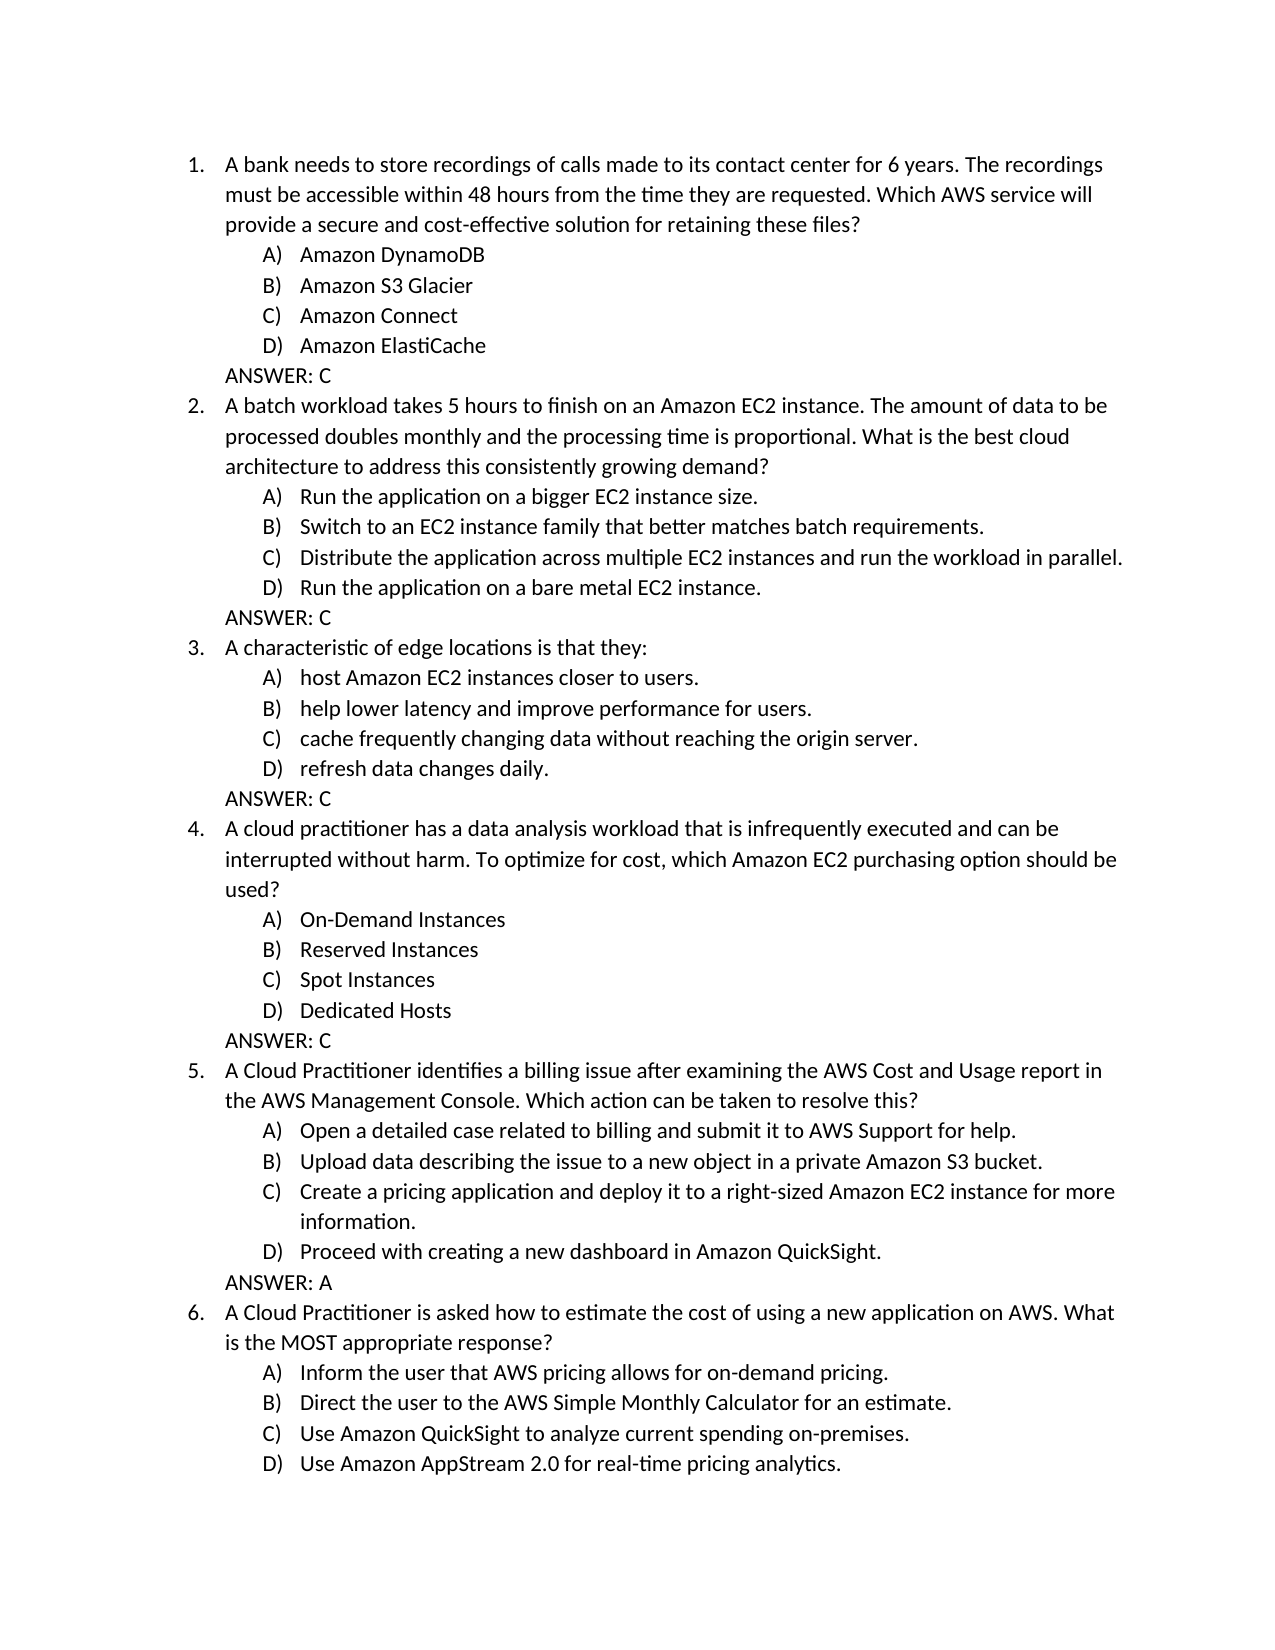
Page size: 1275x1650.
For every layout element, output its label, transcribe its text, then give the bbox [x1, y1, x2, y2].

list Spot Instances [262, 966, 1125, 994]
list A cloud practitioner has a data analysis workload that is infrequently executed and can be interrupted without harm. To optimize for cost, which Amazon EC2 purchasing option should be used? [187, 814, 1125, 903]
list A Cloud Practitioner identifies a billing issue after examining the AWS Cost and Usage report in the AWS Management Console. Which action can be taken to resolve this? [187, 1056, 1125, 1114]
list Upload data describing the issue to a new object in a private Amazon S3 bucket. [262, 1147, 1125, 1175]
list Proceed with creating a new dashboard in Amazon QuickSight. [262, 1237, 1125, 1266]
list Run the application on a bigger EC2 instance size. [262, 482, 1125, 510]
list Amazon Connect [262, 301, 1125, 329]
list Direct the user to the AWS Simple Monthly Calculator for an estimate. [262, 1388, 1125, 1417]
list Amazon ElastiCache [262, 331, 1125, 359]
list ANSWER: A [225, 1268, 1125, 1296]
list A batch workload takes 5 hours to finish on an Amazon EC2 instance. The amount of data to be processed doubles monthly and the processing time is proportional. What is the best cloud architecture to address this consistently growing demand? [187, 392, 1125, 480]
list Run the application on a bare metal EC2 instance. [262, 573, 1125, 601]
list Amazon DynamoDB [262, 241, 1125, 269]
list A bank needs to store recordings of calls made to its contact center for 6 years. The recordings must be accessible within 48 hours from the time they are requested. Which AWS service will provide a secure and cost-effective solution for retaining these files? [187, 150, 1125, 238]
list refresh data changes daily. [262, 754, 1125, 782]
list ANSWER: C [225, 1026, 1125, 1054]
list Use Amazon QuickSight to analyze current spending on-premises. [262, 1419, 1125, 1447]
list ANSWER: C [225, 361, 1125, 389]
list host Amazon EC2 instances closer to users. [262, 663, 1125, 692]
list cache frequently changing data without reaching the origin server. [262, 724, 1125, 752]
list Dedicated Hosts [262, 996, 1125, 1024]
list Reserved Instances [262, 935, 1125, 963]
list ANSWER: C [225, 603, 1125, 631]
list Inform the user that AWS pricing allows for on-demand pricing. [262, 1358, 1125, 1386]
list A characteristic of edge locations is that they: [187, 633, 1125, 661]
list Switch to an EC2 instance family that better matches batch requirements. [262, 512, 1125, 541]
list Open a detailed case related to billing and submit it to AWS Support for help. [262, 1117, 1125, 1145]
list A Cloud Practitioner is asked how to estimate the cost of using a new application on AWS. What is the MOST appropriate response? [187, 1298, 1125, 1356]
list Distribute the application across multiple EC2 instances and run the workload in parallel. [262, 543, 1125, 571]
list On-Demand Instances [262, 905, 1125, 933]
list Use Amazon AppStream 2.0 for real-time pricing analytics. [262, 1449, 1125, 1477]
list Amazon S3 Glacier [262, 271, 1125, 299]
list ANSWER: C [225, 784, 1125, 812]
list Create a pricing application and deploy it to a right-sized Amazon EC2 instance for more information. [262, 1177, 1125, 1235]
list help lower latency and improve performance for users. [262, 694, 1125, 722]
